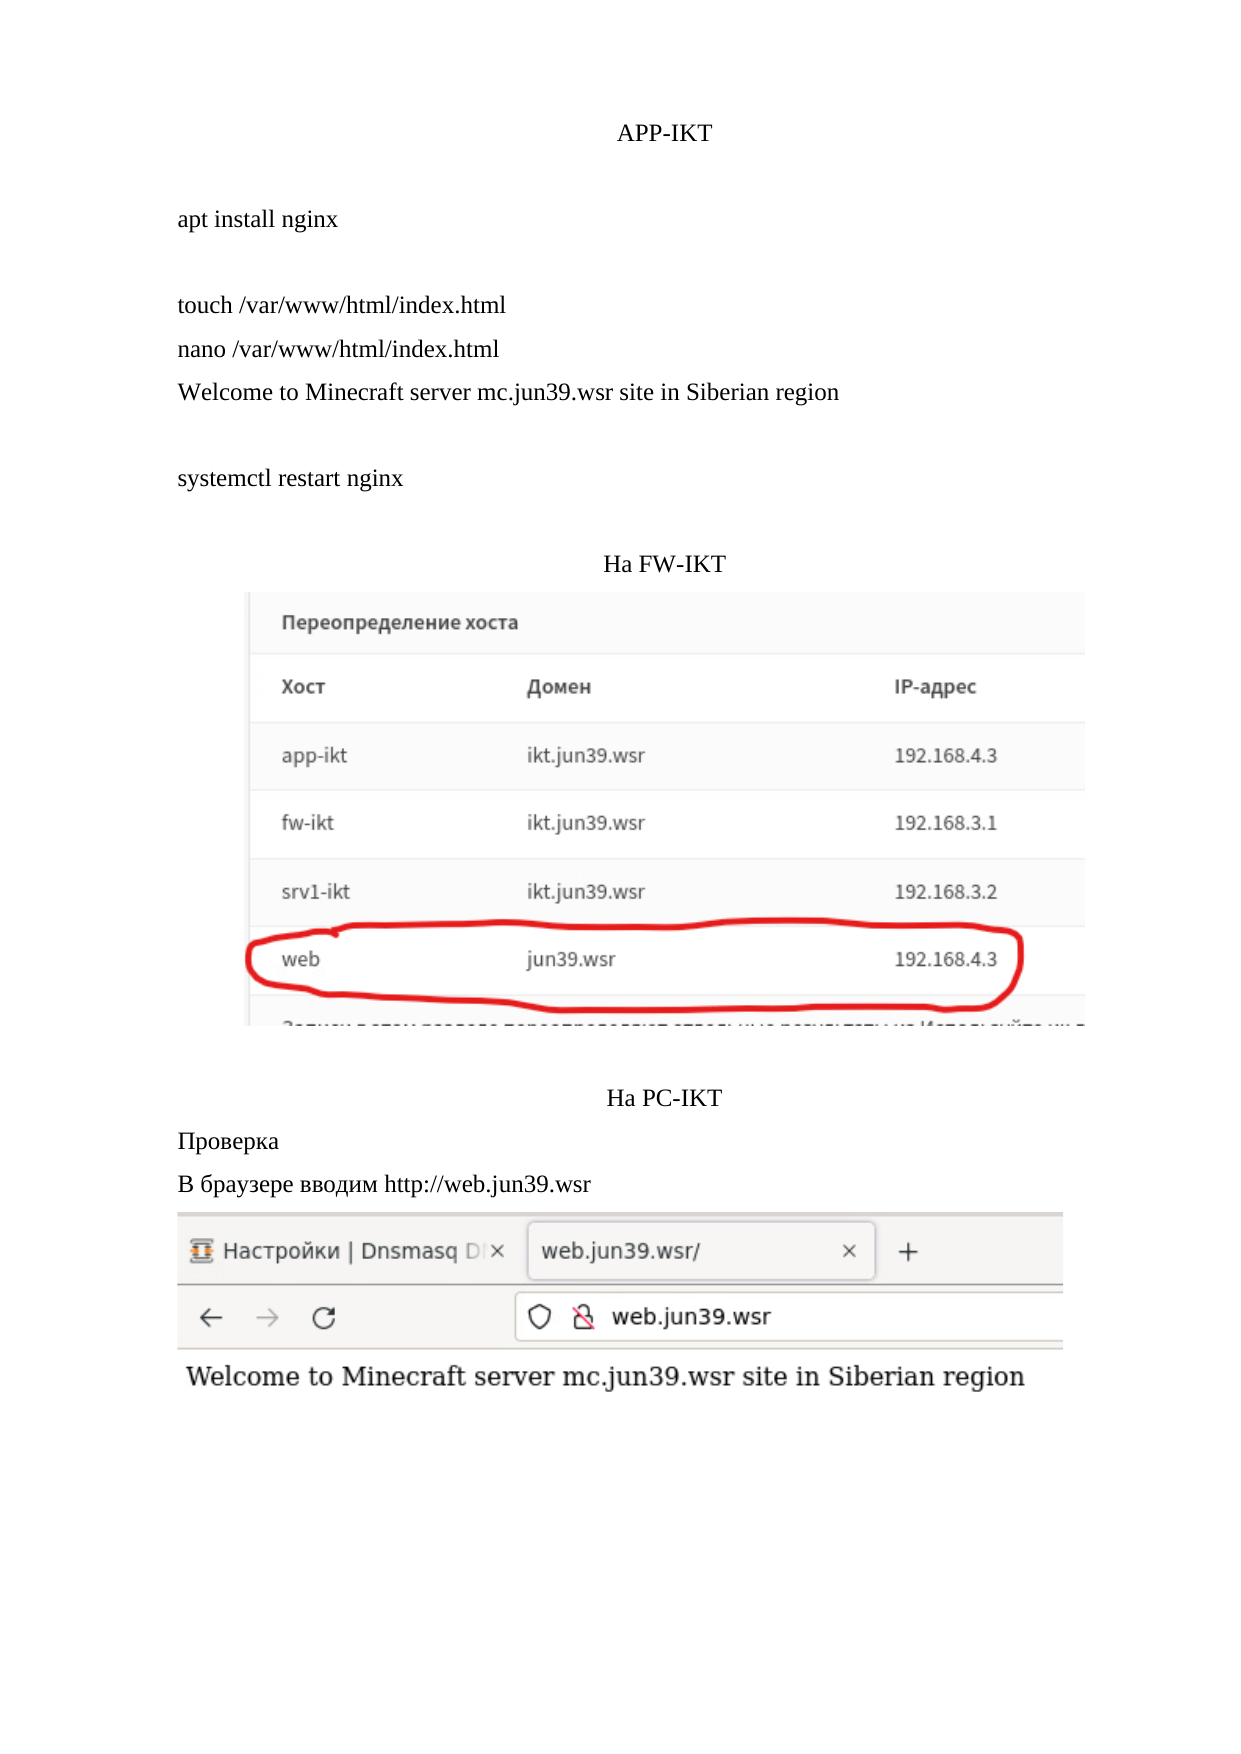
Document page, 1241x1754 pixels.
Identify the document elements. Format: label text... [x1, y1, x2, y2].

text Welcome to Minecraft server mc.jun39.wsr site in Siberian region [177, 377, 1152, 406]
picture [244, 592, 1085, 1026]
text touch /var/www/html/index.html [177, 291, 1152, 319]
text На FW-IKT [177, 549, 1152, 578]
text В браузере вводим http://web.jun39.wsr [177, 1169, 1152, 1198]
text nano /var/www/html/index.html [177, 334, 1152, 362]
picture [177, 1212, 1064, 1428]
text На PC-IKT [177, 1083, 1152, 1112]
text Проверка [177, 1126, 1152, 1155]
text APP-IKT [177, 118, 1152, 147]
text systemctl restart nginx [177, 463, 1152, 492]
text apt install nginx [177, 204, 1152, 233]
